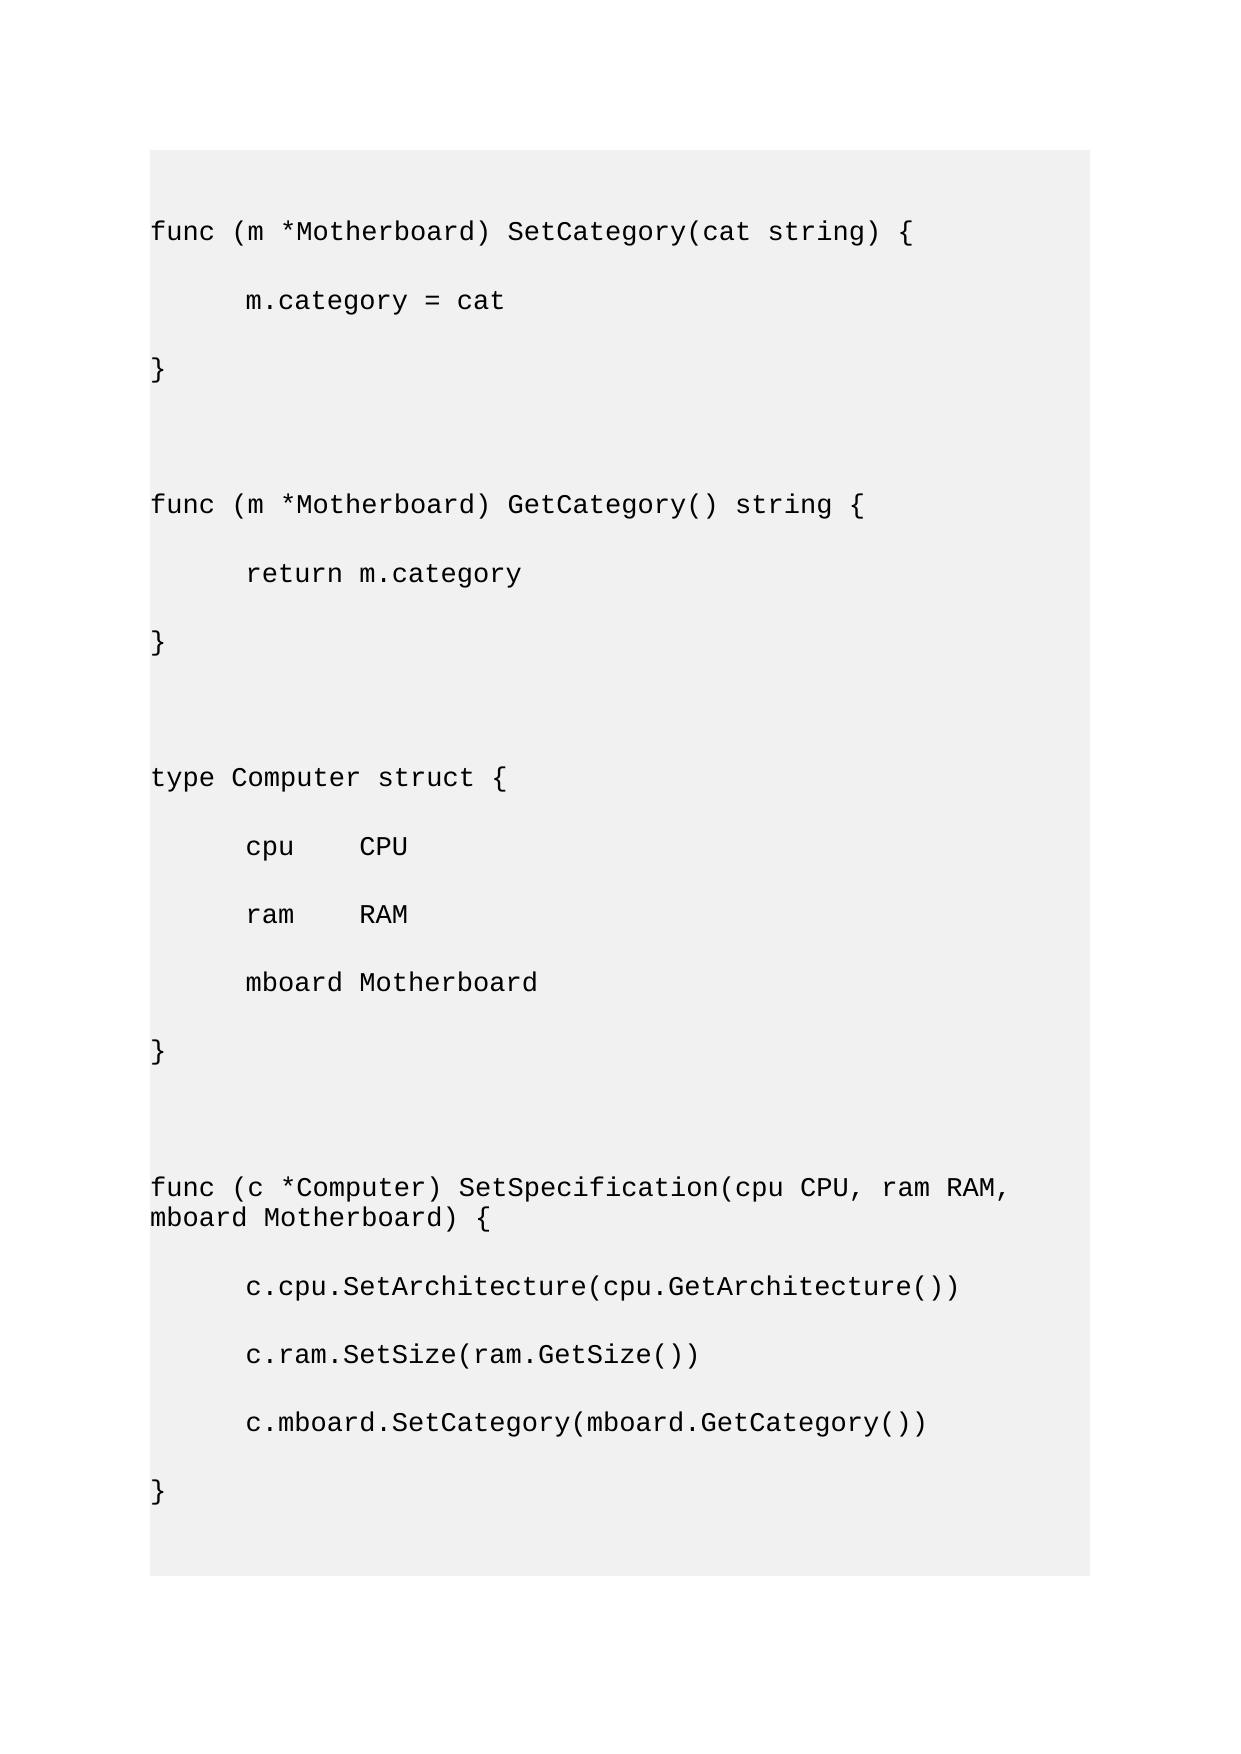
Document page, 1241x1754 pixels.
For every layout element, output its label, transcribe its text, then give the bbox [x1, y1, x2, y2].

text mboard Motherboard [150, 969, 1090, 999]
text func (c *Computer) SetSpecification(cpu CPU, ram RAM, mboard Motherboard) { [150, 1173, 1090, 1235]
text } [150, 355, 1090, 385]
text } [150, 1037, 1090, 1068]
text func (m *Motherboard) GetCategory() string { [150, 491, 1090, 522]
text func (m *Motherboard) SetCategory(cat string) { [150, 218, 1090, 249]
text c.mboard.SetCategory(mboard.GetCategory()) [150, 1409, 1090, 1439]
text return m.category [150, 559, 1090, 590]
text c.ram.SetSize(ram.GetSize()) [150, 1341, 1090, 1371]
text cpu CPU [150, 832, 1090, 863]
text ram RAM [150, 901, 1090, 931]
text c.cpu.SetArchitecture(cpu.GetArchitecture()) [150, 1272, 1090, 1303]
text type Computer struct { [150, 764, 1090, 795]
text m.category = cat [150, 286, 1090, 317]
text } [150, 628, 1090, 658]
text } [150, 1477, 1090, 1508]
